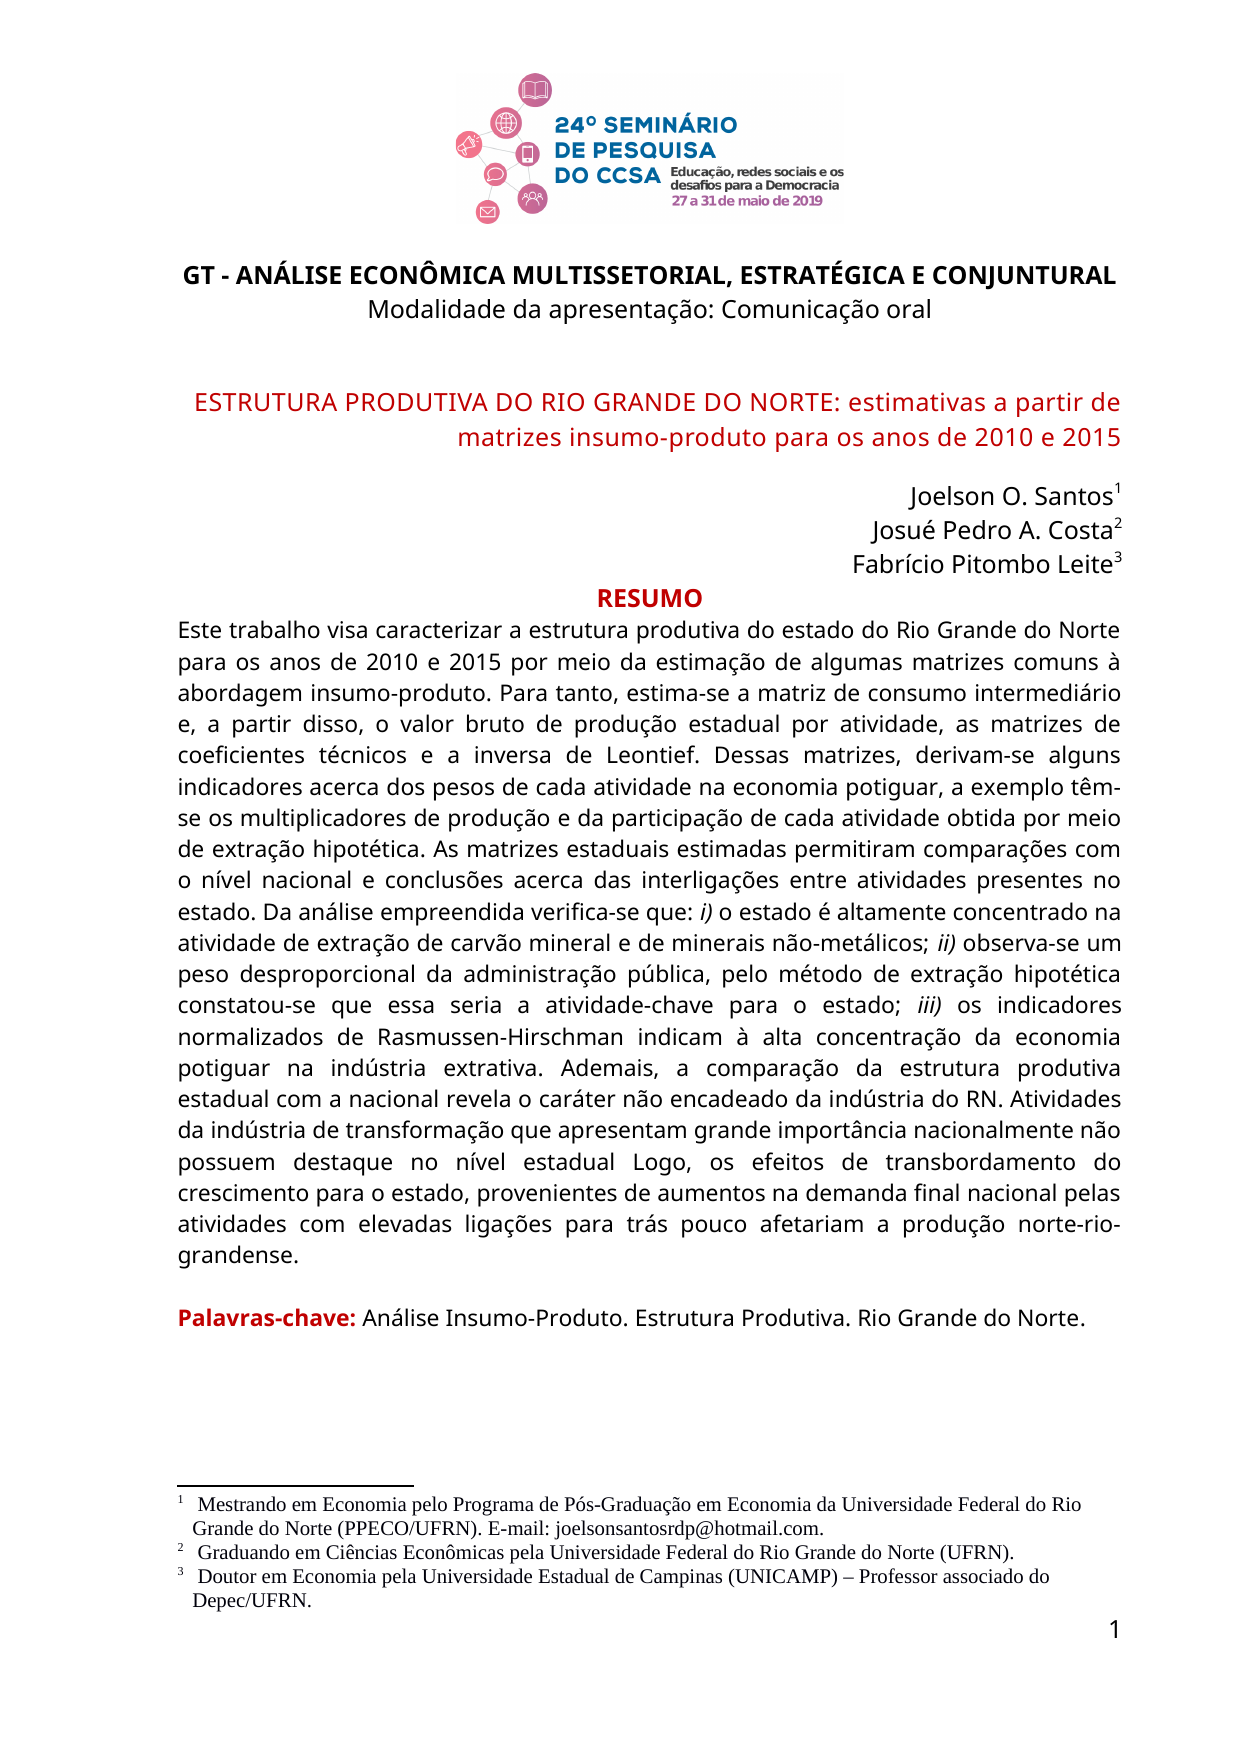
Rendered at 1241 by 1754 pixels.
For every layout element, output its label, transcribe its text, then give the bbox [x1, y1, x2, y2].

text Modalidade da apresentação: Comunicação oral [177, 292, 1122, 326]
text GT - ANÁLISE ECONÔMICA MULTISSETORIAL, ESTRATÉGICA E CONJUNTURAL [177, 258, 1122, 292]
text Este trabalho visa caracterizar a estrutura produtiva do estado do Rio Grande do Norte para os anos de 2010 e 2015 por meio da estimação de algumas matrizes comuns à abordagem insumo-produto. Para tanto, estima-se a matriz de consumo intermediário e, a partir disso, o valor bruto de produção estadual por atividade, as matrizes de coeficientes técnicos e a inversa de Leontief. Dessas matrizes, derivam-se alguns indicadores acerca dos pesos de cada atividade na economia potiguar, a exemplo têm-se os multiplicadores de produção e da participação de cada atividade obtida por meio de extração hipotética. As matrizes estaduais estimadas permitiram comparações com o nível nacional e conclusões acerca das interligações entre atividades presentes no estado. Da análise empreendida verifica-se que: i) o estado é altamente concentrado na atividade de extração de carvão mineral e de minerais não-metálicos; ii) observa-se um peso desproporcional da administração pública, pelo método de extração hipotética constatou-se que essa seria a atividade-chave para o estado; iii) os indicadores normalizados de Rasmussen-Hirschman indicam à alta concentração da economia potiguar na indústria extrativa. Ademais, a comparação da estrutura produtiva estadual com a nacional revela o caráter não encadeado da indústria do RN. Atividades da indústria de transformação que apresentam grande importância nacionalmente não possuem destaque no nível estadual Logo, os efeitos de transbordamento do crescimento para o estado, provenientes de aumentos na demanda final nacional pelas atividades com elevadas ligações para trás pouco afetariam a produção norte-rio-grandense. [177, 614, 1122, 1271]
text Resumo [177, 580, 1122, 614]
text Joelson O. Santos [177, 478, 1122, 512]
text Palavras-chave: Análise Insumo-Produto. Estrutura Produtiva. Rio Grande do Norte. [177, 1302, 1122, 1333]
text Fabrício Pitombo Leite [177, 546, 1122, 580]
picture [455, 73, 844, 224]
text Josué Pedro A. Costa [177, 512, 1122, 546]
title ESTRUTURA PRODUTIVA DO RIO GRANDE DO NORTE: estimativas a partir de matrizes insumo-produto para os anos de 2010 e 2015 [177, 385, 1122, 453]
